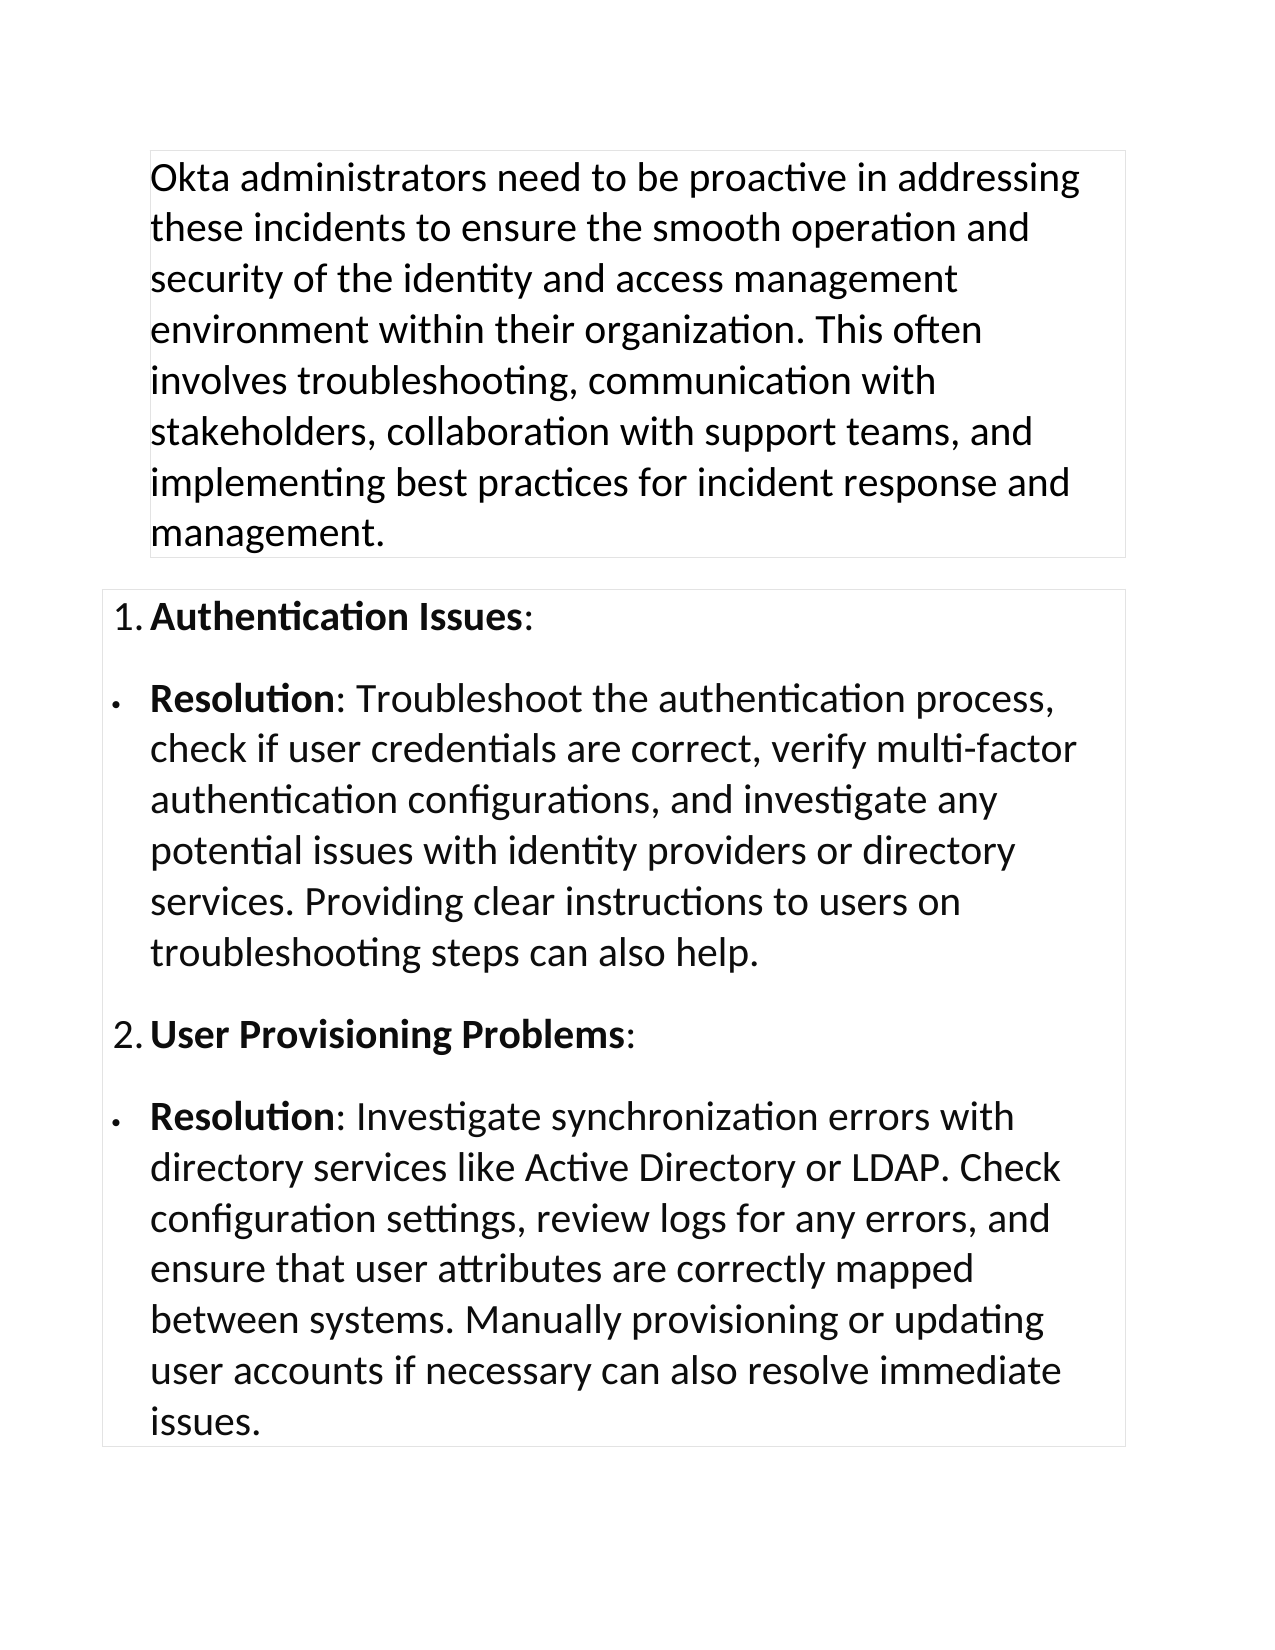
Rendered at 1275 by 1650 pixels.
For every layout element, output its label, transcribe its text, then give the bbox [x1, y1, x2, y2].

text Okta administrators need to be proactive in addressing these incidents to ensure the smooth operation and security of the identity and access management environment within their organization. This often involves troubleshooting, communication with stakeholders, collaboration with support teams, and implementing best practices for incident response and management. [151, 151, 1125, 557]
list User Provisioning Problems: [103, 1007, 1125, 1059]
list Resolution: Investigate synchronization errors with directory services like Active Directory or LDAP. Check configuration settings, review logs for any errors, and ensure that user attributes are correctly mapped between systems. Manually provisioning or updating user accounts if necessary can also resolve immediate issues. [103, 1089, 1125, 1446]
list Authentication Issues: [103, 590, 1125, 640]
list Resolution: Troubleshoot the authentication process, check if user credentials are correct, verify multi-factor authentication configurations, and investigate any potential issues with identity providers or directory services. Providing clear instructions to users on troubleshooting steps can also help. [103, 671, 1125, 977]
